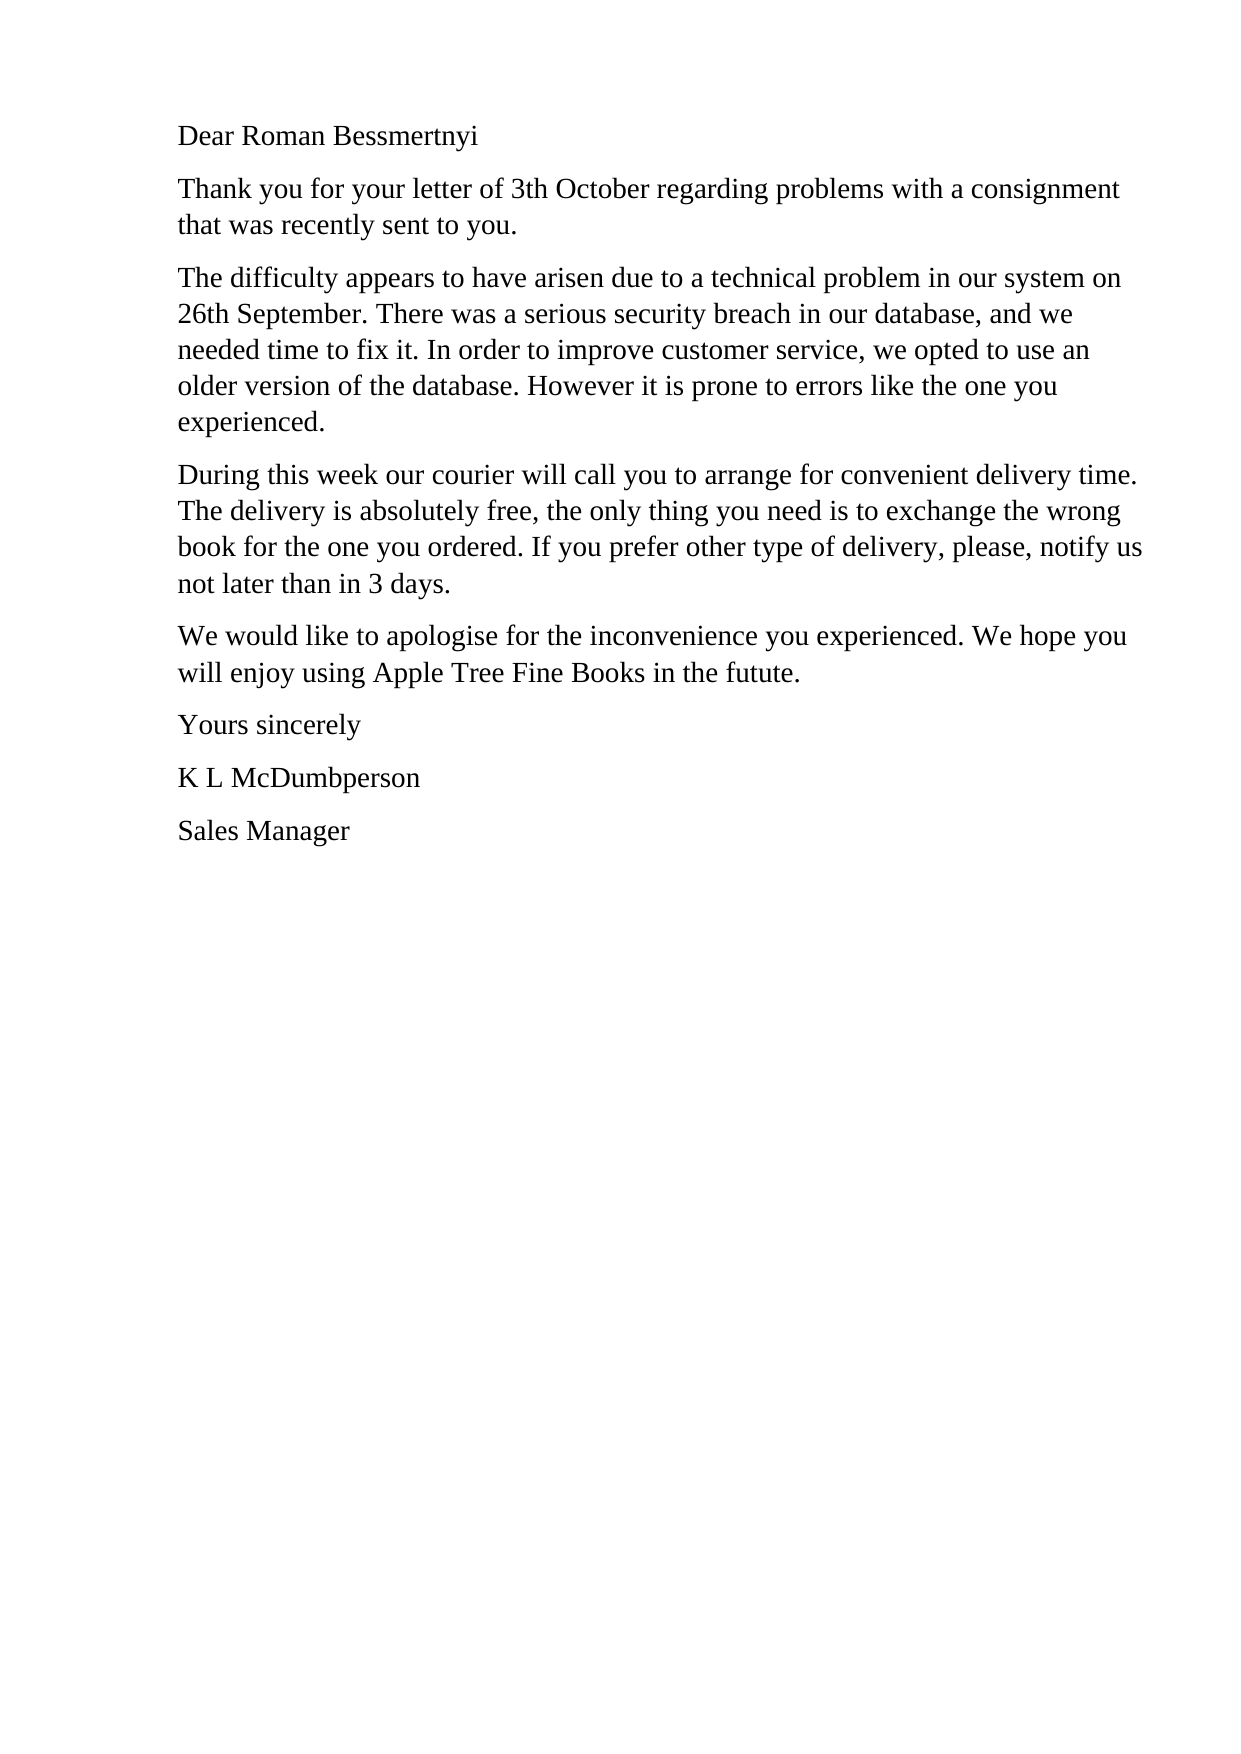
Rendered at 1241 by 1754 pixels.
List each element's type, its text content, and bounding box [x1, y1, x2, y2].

text K L McDumbperson [177, 760, 1152, 794]
text Yours sincerely [177, 707, 1152, 741]
text Thank you for your letter of 3th October regarding problems with a consignment that was recently sent to you. [177, 171, 1152, 241]
text We would like to apologise for the inconvenience you experienced. We hope you will enjoy using Apple Tree Fine Books in the futute. [177, 618, 1152, 688]
text The difficulty appears to have arisen due to a technical problem in our system on 26th September. There was a serious security breach in our database, and we needed time to fix it. In order to improve customer service, we opted to use an older version of the database. However it is prone to errors like the one you experienced. [177, 260, 1152, 438]
text Sales Manager [177, 813, 1152, 847]
text Dear Roman Bessmertnyi [177, 118, 1152, 152]
text During this week our courier will call you to arrange for convenient delivery time. The delivery is absolutely free, the only thing you need is to exchange the wrong book for the one you ordered. If you prefer other type of delivery, please, notify us not later than in 3 days. [177, 457, 1152, 599]
